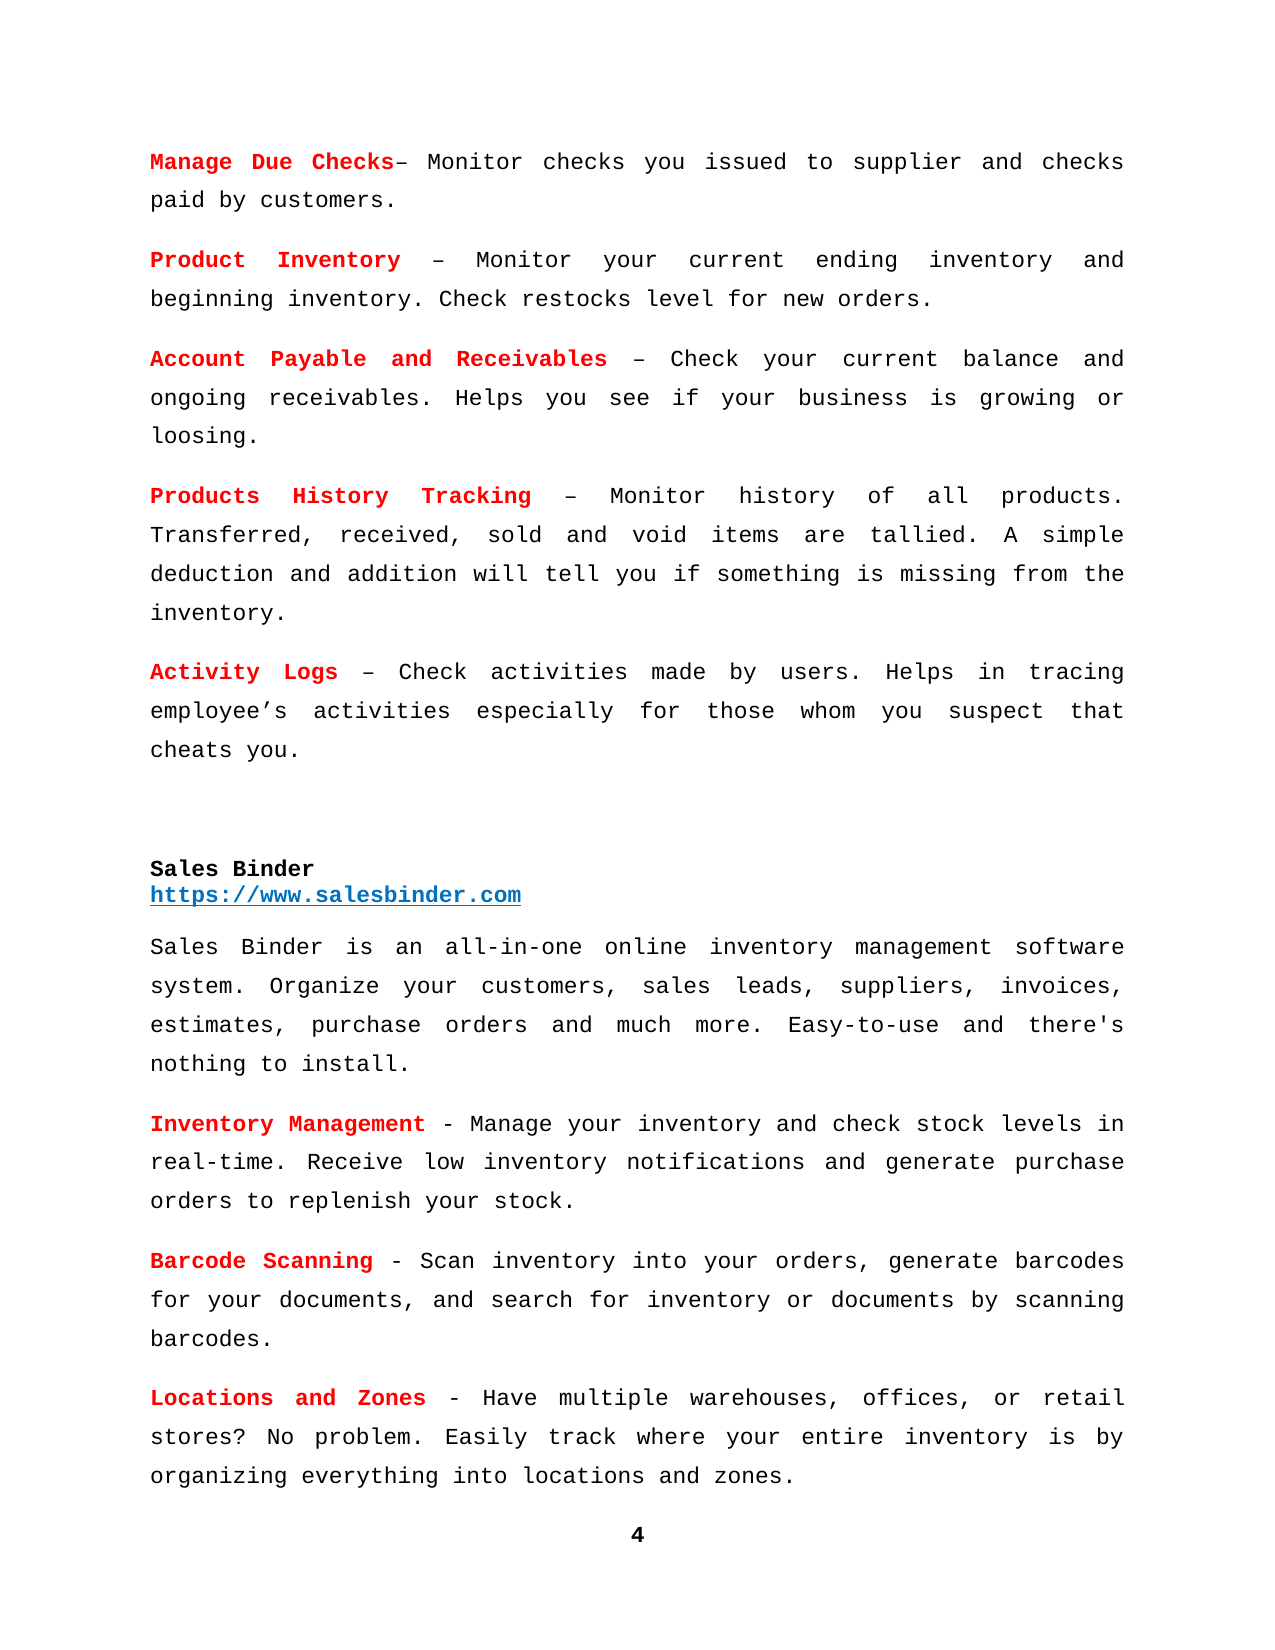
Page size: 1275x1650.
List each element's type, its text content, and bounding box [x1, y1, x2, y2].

text Sales Binder is an all-in-one online inventory management software system. Organize your customers, sales leads, suppliers, invoices, estimates, purchase orders and much more. Easy-to-use and there's nothing to install. [150, 936, 1125, 1078]
text https://www.salesbinder.com [150, 884, 1125, 910]
text Products History Tracking – Monitor history of all products. Transferred, received, sold and void items are tallied. A simple deduction and addition will tell you if something is missing from the inventory. [150, 484, 1125, 627]
text Sales Binder [150, 858, 1125, 884]
text Locations and Zones - Have multiple warehouses, offices, or retail stores? No problem. Easily track where your entire inventory is by organizing everything into locations and zones. [150, 1387, 1125, 1490]
text Account Payable and Receivables – Check your current balance and ongoing receivables. Helps you see if your business is growing or loosing. [150, 347, 1125, 451]
text Activity Logs – Check activities made by users. Helps in tracing employee’s activities especially for those whom you suspect that cheats you. [150, 661, 1125, 764]
text Manage Due Checks– Monitor checks you issued to supplier and checks paid by customers. [150, 150, 1125, 215]
text Product Inventory – Monitor your current ending inventory and beginning inventory. Check restocks level for new orders. [150, 248, 1125, 313]
text Inventory Management - Manage your inventory and check stock levels in real-time. Receive low inventory notifications and generate purchase orders to replenish your stock. [150, 1112, 1125, 1216]
text Barcode Scanning - Scan inventory into your orders, generate barcodes for your documents, and search for inventory or documents by scanning barcodes. [150, 1249, 1125, 1353]
